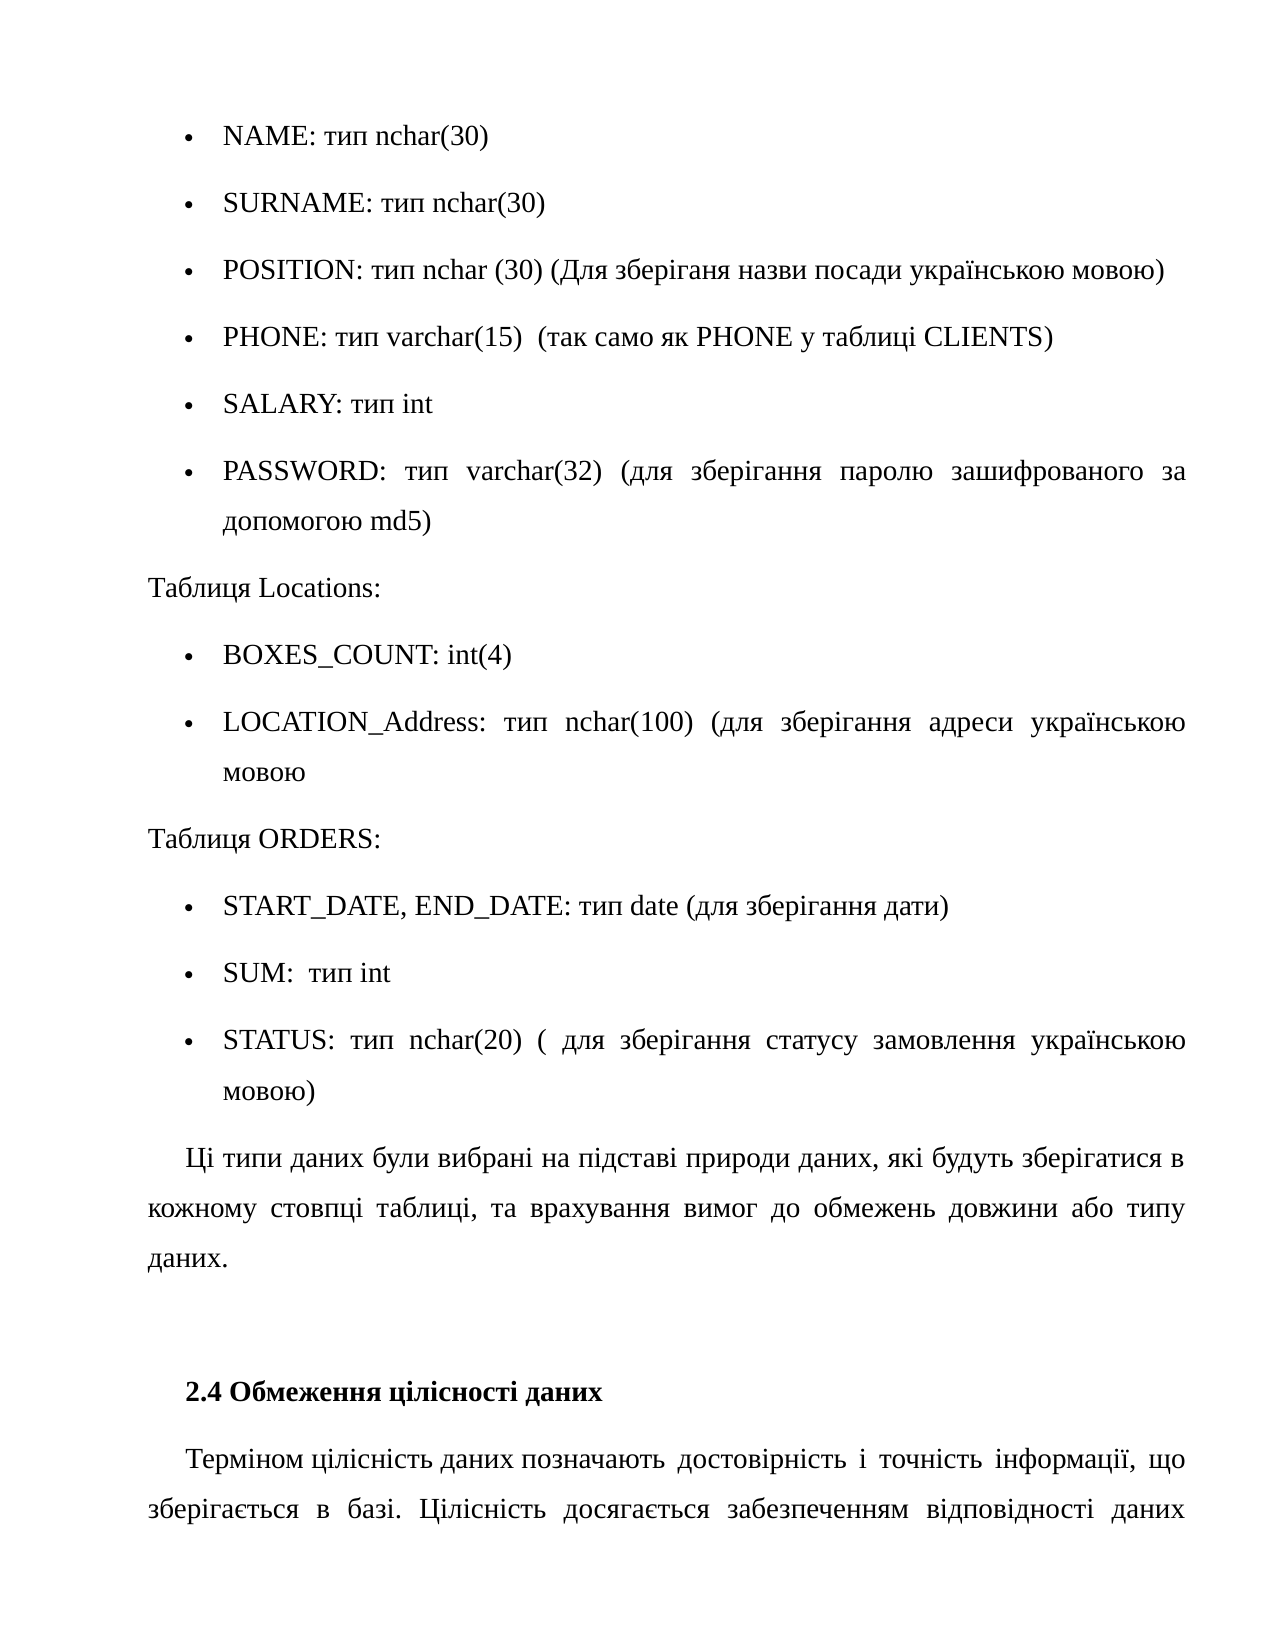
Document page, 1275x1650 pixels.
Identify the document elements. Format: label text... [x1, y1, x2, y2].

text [148, 1441, 1186, 1525]
list SUM: тип int [185, 956, 1186, 989]
list STATUS: тип nchar(20) ( для зберігання статусу замовлення українською мовою) [185, 1022, 1186, 1106]
list NAME: тип nchar(30) [185, 118, 1186, 152]
list START_DATE, END_DATE: тип date (для зберігання дати) [185, 888, 1186, 922]
text Таблиця ORDERS: [148, 822, 1186, 855]
list LOCATION_Address: тип nchar(100) (для зберігання адреси українською мовою [185, 704, 1186, 788]
list PASSWORD: тип varchar(32) (для зберігання паролю зашифрованого за допомогою md5) [185, 453, 1186, 537]
list POSITION: тип nchar (30) (Для зберіганя назви посади українською мовою) [185, 252, 1186, 286]
list BOXES_COUNT: int(4) [185, 637, 1186, 671]
list SURNAME: тип nchar(30) [185, 185, 1186, 219]
text 2.4 Обмеження цілісності даних [148, 1374, 1186, 1408]
list SALARY: тип int [185, 386, 1186, 419]
text Ці типи даних були вибрані на підставі природи даних, які будуть зберігатися в кожному стовпці таблиці, та врахування вимог до обмежень довжини або типу даних. [148, 1140, 1186, 1274]
list PHONE: тип varchar(15) (так само як PHONE у таблиці CLIENTS) [185, 319, 1186, 353]
text Таблиця Locations: [148, 570, 1186, 604]
